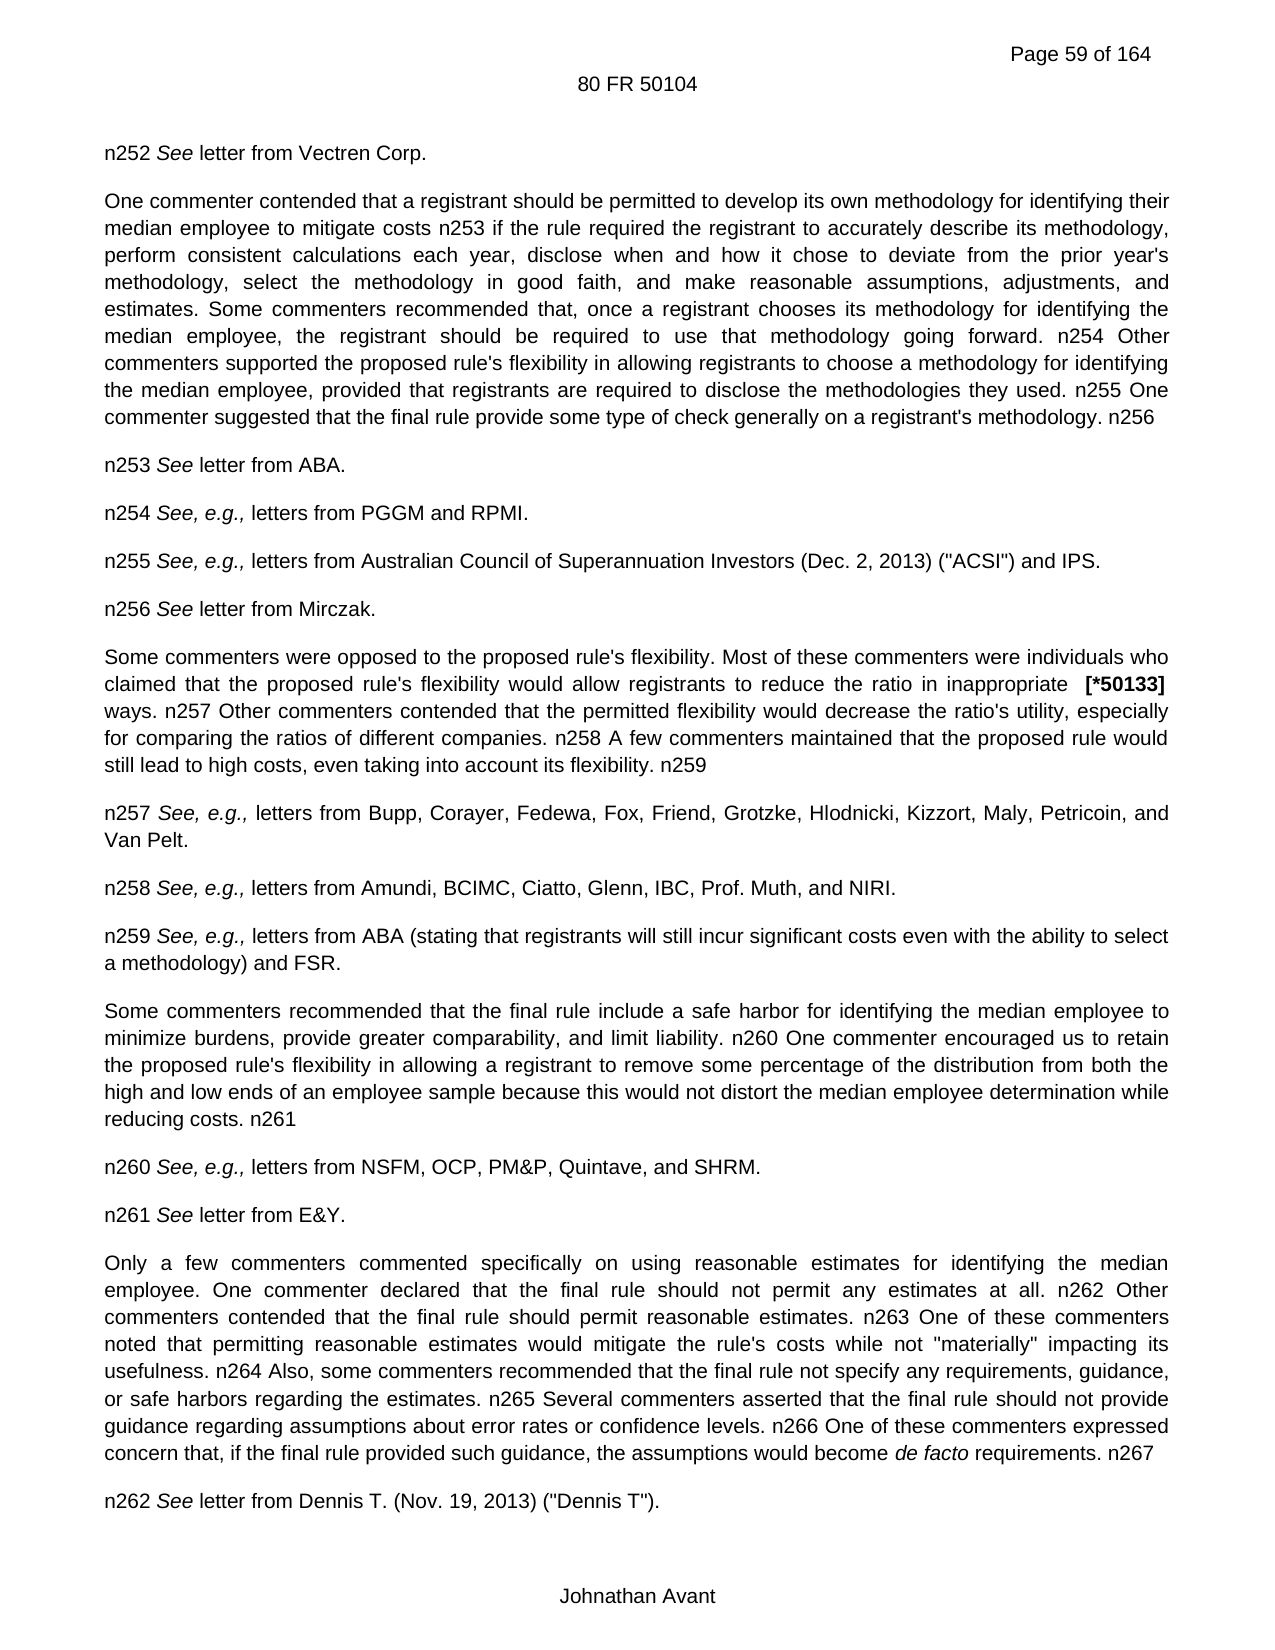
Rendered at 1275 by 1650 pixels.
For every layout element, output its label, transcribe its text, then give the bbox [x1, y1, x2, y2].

text n262 See letter from Dennis T. (Nov. 19, 2013) ("Dennis T"). [104, 1485, 1171, 1512]
text n254 See, e.g., letters from PGGM and RPMI. [104, 498, 1171, 525]
text n256 See letter from Mirczak. [104, 594, 1171, 621]
text One commenter contended that a registrant should be permitted to develop its own methodology for identifying their median employee to mitigate costs n253 if the rule required the registrant to accurately describe its methodology, perform consistent calculations each year, disclose when and how it chose to deviate from the prior year's methodology, select the methodology in good faith, and make reasonable assumptions, adjustments, and estimates. Some commenters recommended that, once a registrant chooses its methodology for identifying the median employee, the registrant should be required to use that methodology going forward. n254 Other commenters supported the proposed rule's flexibility in allowing registrants to choose a methodology for identifying the median employee, provided that registrants are required to disclose the methodologies they used. n255 One commenter suggested that the final rule provide some type of check generally on a registrant's methodology. n256 [104, 185, 1171, 429]
text n261 See letter from E&Y. [104, 1200, 1171, 1227]
text Only a few commenters commented specifically on using reasonable estimates for identifying the median employee. One commenter declared that the final rule should not permit any estimates at all. n262 Other commenters contended that the final rule should permit reasonable estimates. n263 One of these commenters noted that permitting reasonable estimates would mitigate the rule's costs while not "materially" impacting its usefulness. n264 Also, some commenters recommended that the final rule not specify any requirements, guidance, or safe harbors regarding the estimates. n265 Several commenters asserted that the final rule should not provide guidance regarding assumptions about error rates or confidence levels. n266 One of these commenters expressed concern that, if the final rule provided such guidance, the assumptions would become de facto requirements. n267 [104, 1248, 1171, 1464]
text n259 See, e.g., letters from ABA (stating that registrants will still incur significant costs even with the ability to select a methodology) and FSR. [104, 921, 1171, 975]
text n260 See, e.g., letters from NSFM, OCP, PM&P, Quintave, and SHRM. [104, 1152, 1171, 1179]
text n253 See letter from ABA. [104, 450, 1171, 477]
text n252 See letter from Vectren Corp. [104, 137, 1171, 164]
text n258 See, e.g., letters from Amundi, BCIMC, Ciatto, Glenn, IBC, Prof. Muth, and NIRI. [104, 873, 1171, 900]
text Some commenters recommended that the final rule include a safe harbor for identifying the median employee to minimize burdens, provide greater comparability, and limit liability. n260 One commenter encouraged us to retain the proposed rule's flexibility in allowing a registrant to remove some percentage of the distribution from both the high and low ends of an employee sample because this would not distort the median employee determination while reducing costs. n261 [104, 996, 1171, 1131]
text n255 See, e.g., letters from Australian Council of Superannuation Investors (Dec. 2, 2013) ("ACSI") and IPS. [104, 546, 1171, 573]
text Some commenters were opposed to the proposed rule's flexibility. Most of these commenters were individuals who claimed that the proposed rule's flexibility would allow registrants to reduce the ratio in inappropriate [*50133] ways. n257 Other commenters contended that the permitted flexibility would decrease the ratio's utility, especially for comparing the ratios of different companies. n258 A few commenters maintained that the proposed rule would still lead to high costs, even taking into account its flexibility. n259 [104, 642, 1171, 777]
text n257 See, e.g., letters from Bupp, Corayer, Fedewa, Fox, Friend, Grotzke, Hlodnicki, Kizzort, Maly, Petricoin, and Van Pelt. [104, 798, 1171, 852]
